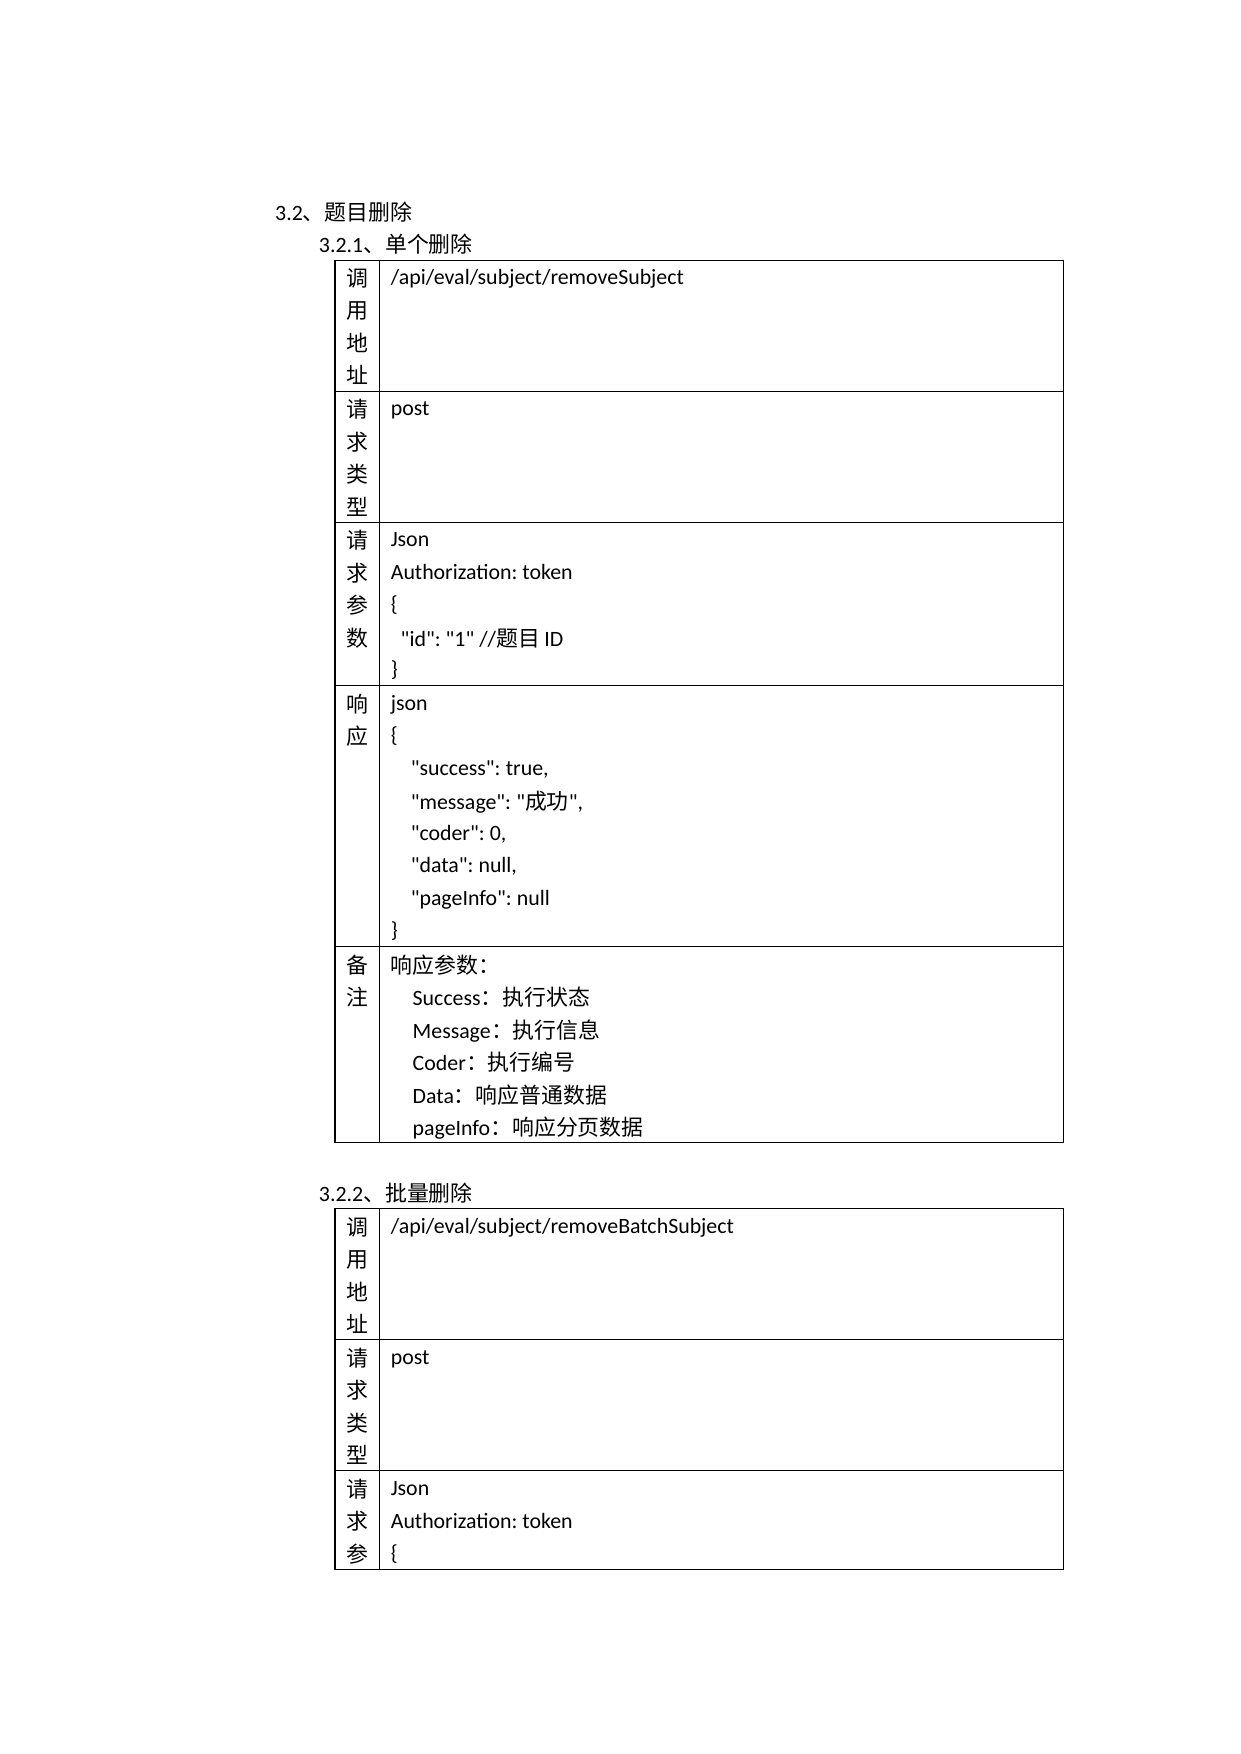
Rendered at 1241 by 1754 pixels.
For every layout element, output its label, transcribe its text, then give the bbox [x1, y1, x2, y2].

table_header /api/eval/subject/removeBatchSubject [380, 1209, 1063, 1339]
table_cell 请求参数 [336, 1471, 379, 1569]
table_cell post [380, 1340, 1063, 1470]
table_cell json { "success": true, "message": "成功", "coder": 0, "data": null, "pageInfo": null } [380, 686, 1063, 946]
list 3.2.2、批量删除 [275, 1176, 1053, 1208]
table_header /api/eval/subject/removeSubject [380, 261, 1063, 391]
table_cell Json Authorization: token { "id": "1" //题目ID } [380, 523, 1063, 685]
table_header 调用地址 [336, 261, 379, 391]
list 3.2、题目删除 [275, 194, 1053, 227]
table_cell 请求类型 [336, 1340, 379, 1470]
table_header 调用地址 [336, 1209, 379, 1339]
table_cell 备注 [336, 947, 379, 1142]
table_cell 响应参数： Success：执行状态 Message：执行信息 Coder：执行编号 Data：响应普通数据 pageInfo：响应分页数据 [380, 947, 1063, 1142]
table_cell 响应 [336, 686, 379, 946]
table_cell post [380, 392, 1063, 522]
table_cell 请求参数 [336, 523, 379, 685]
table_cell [380, 1471, 1063, 1569]
list 3.2.1、单个删除 [275, 227, 1053, 259]
table_cell 请求类型 [336, 392, 379, 522]
